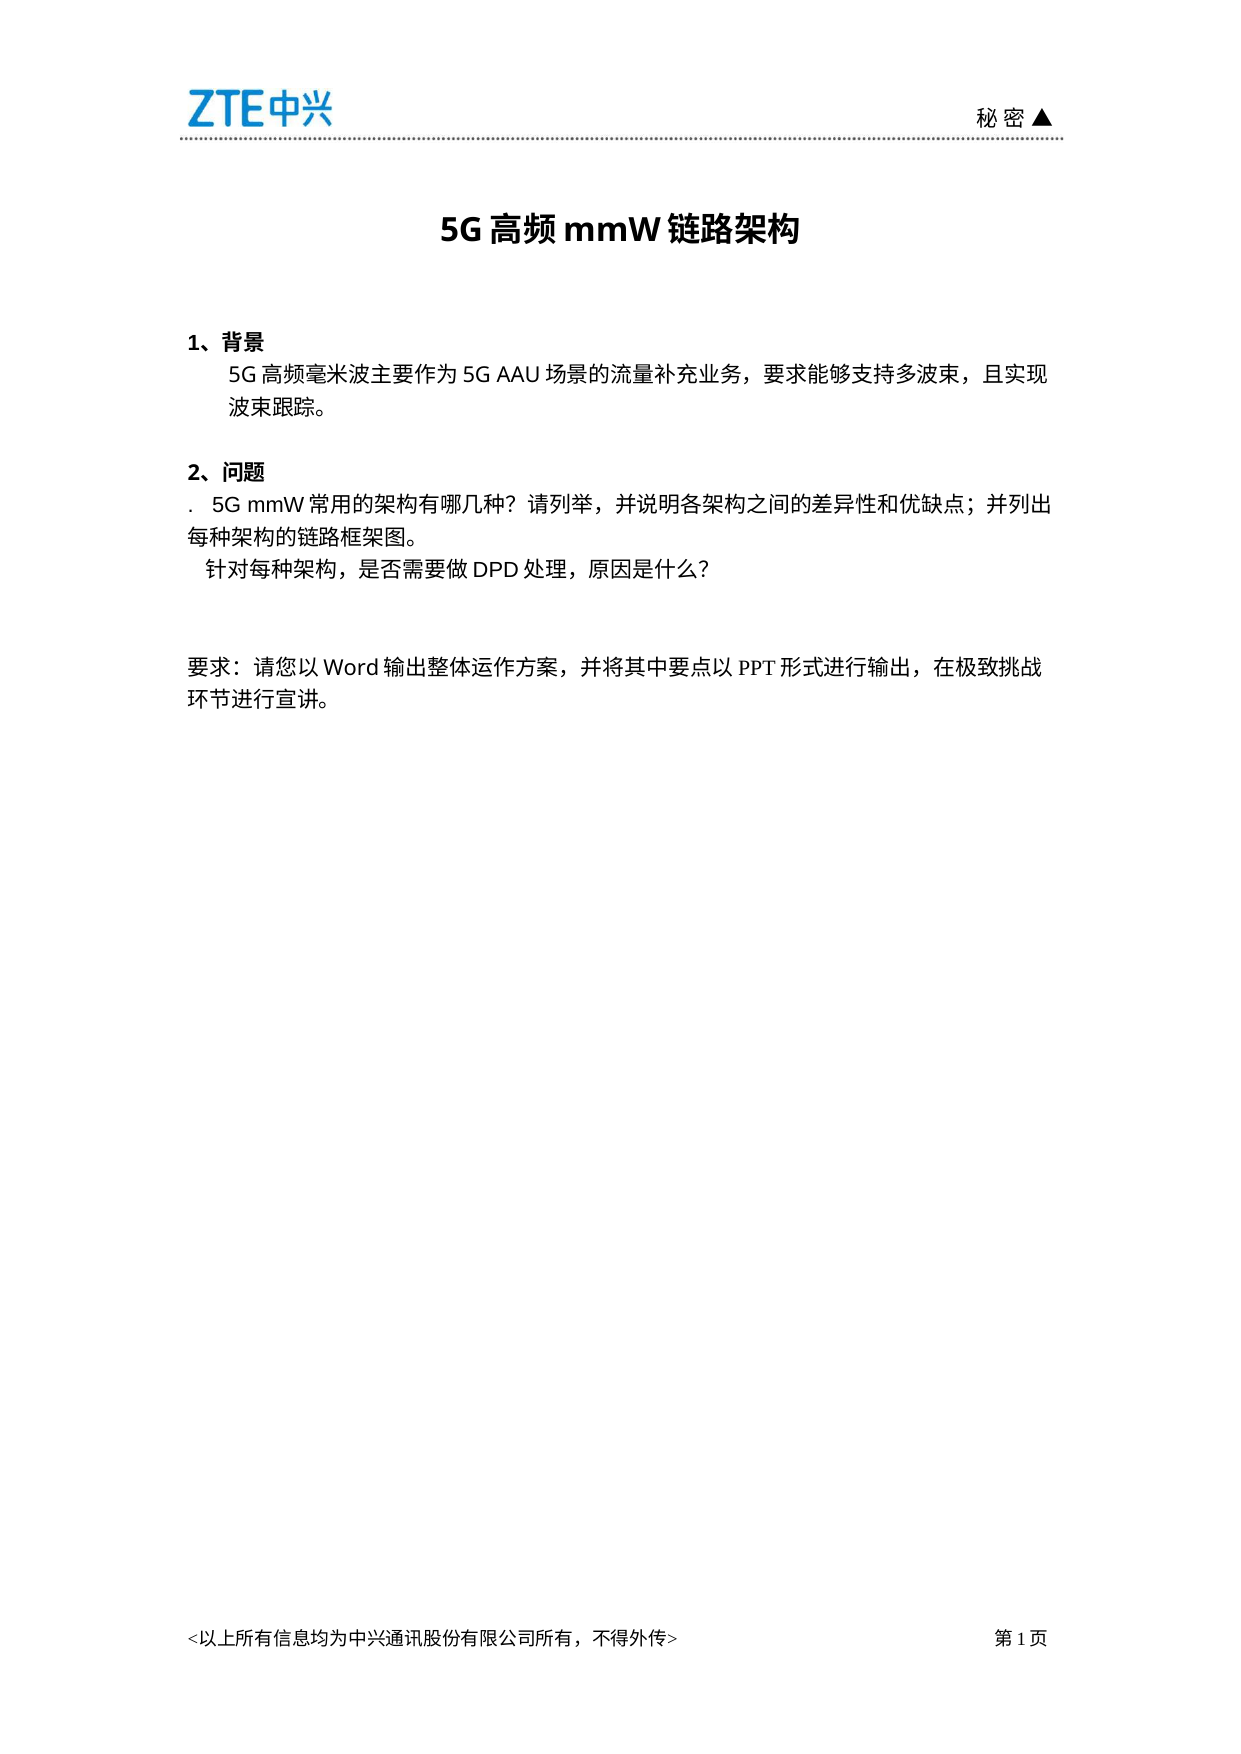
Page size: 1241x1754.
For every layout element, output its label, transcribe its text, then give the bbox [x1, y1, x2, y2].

text 要求：请您以Word输出整体运作方案，并将其中要点以PPT形式进行输出，在极致挑战环节进行宣讲。 [187, 649, 1053, 714]
text 2、问题 [187, 454, 1053, 487]
text 5G高频mmW链路架构 [187, 194, 1053, 259]
text . 5G mmW常用的架构有哪几种？请列举，并说明各架构之间的差异性和优缺点；并列出每种架构的链路框架图。 [187, 487, 1053, 552]
text 5G高频毫米波主要作为5G AAU场景的流量补充业务，要求能够支持多波束，且实现波束跟踪。 [228, 357, 1053, 422]
text 针对每种架构，是否需要做DPD处理，原因是什么？ [187, 552, 1053, 584]
picture [179, 134, 1064, 143]
text 1、背景 [187, 324, 1053, 357]
picture [187, 88, 333, 127]
